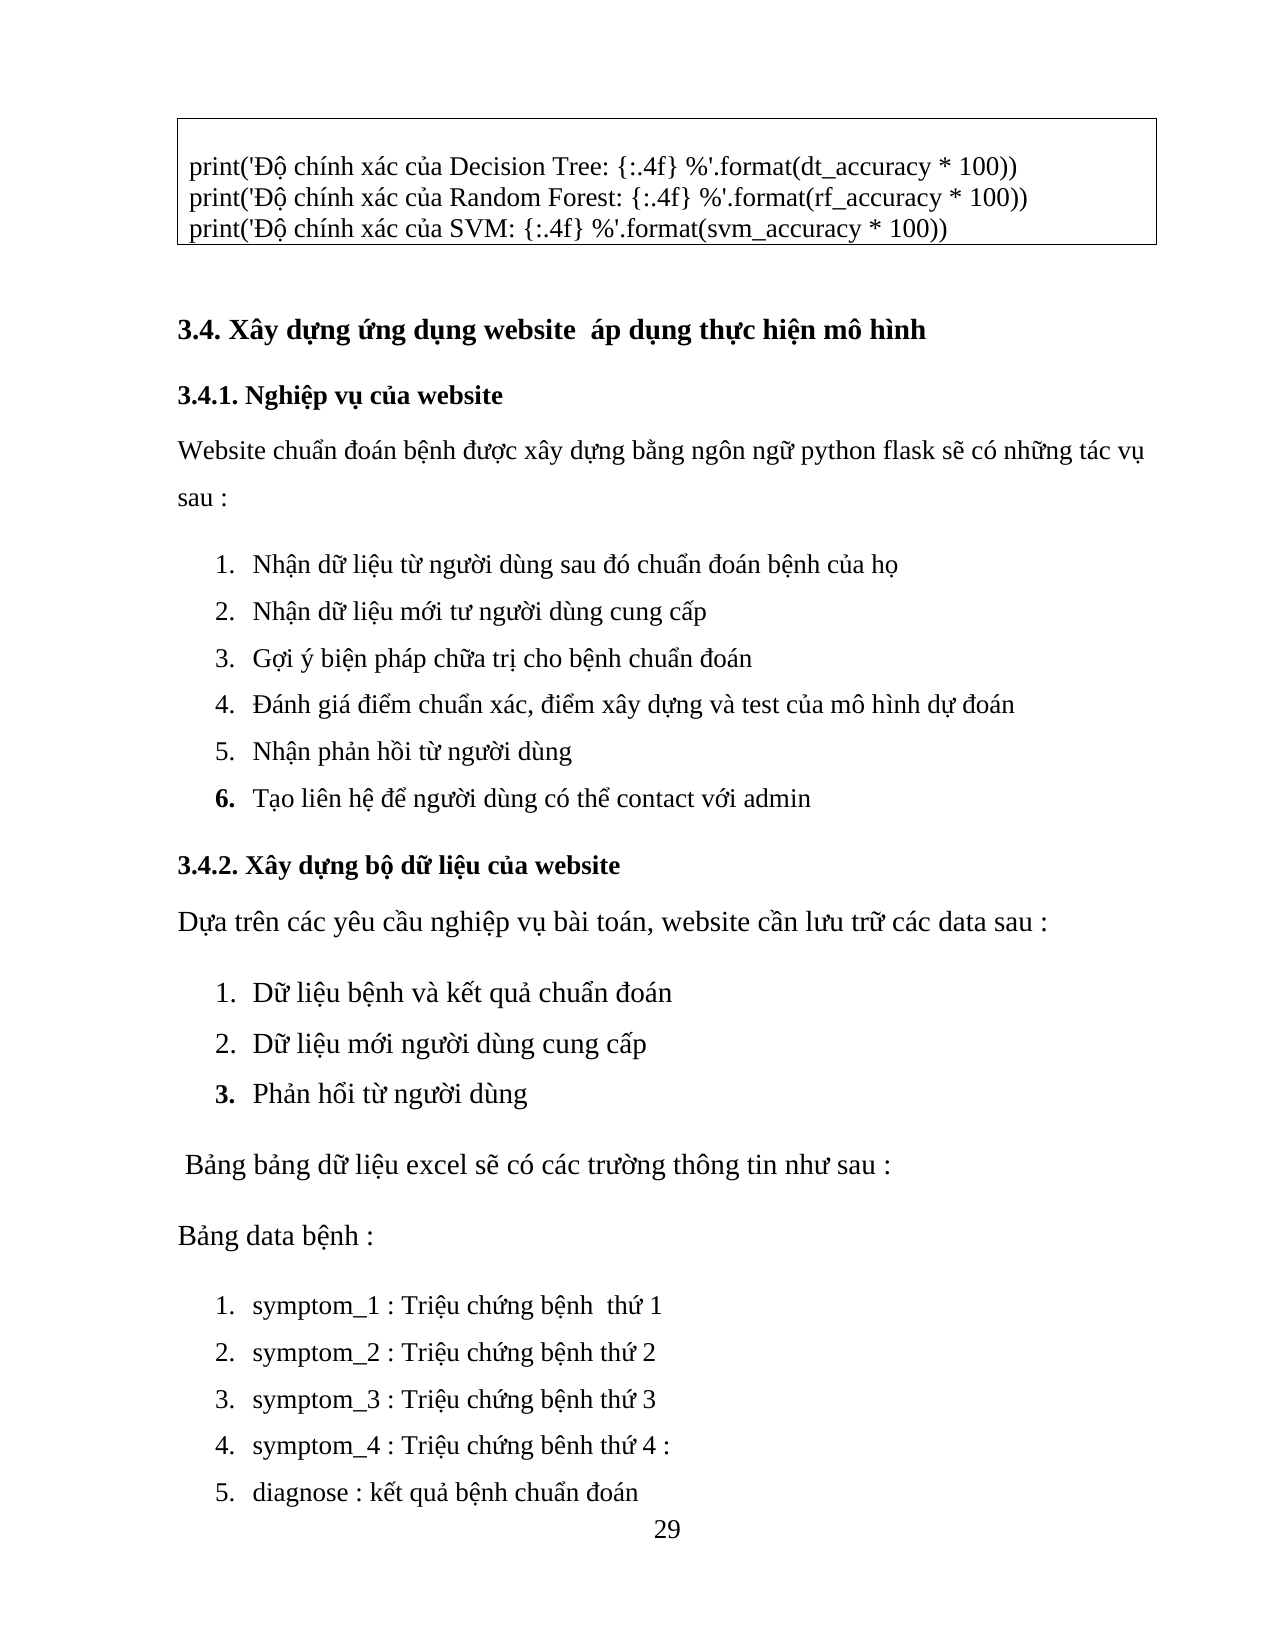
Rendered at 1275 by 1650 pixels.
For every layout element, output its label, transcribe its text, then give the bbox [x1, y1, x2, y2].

list symptom_1 : Triệu chứng bệnh thứ 1 [215, 1289, 1157, 1321]
subtitle 3.4. Xây dựng ứng dụng website áp dụng thực hiện mô hình [177, 312, 1157, 346]
subtitle 3.4.2. Xây dựng bộ dữ liệu của website [177, 849, 1157, 880]
text Bảng bảng dữ liệu excel sẽ có các trường thông tin như sau : [177, 1147, 1157, 1181]
text Bảng data bệnh : [177, 1218, 1157, 1252]
list Nhận dữ liệu từ người dùng sau đó chuẩn đoán bệnh của họ [215, 548, 1157, 579]
text Website chuẩn đoán bệnh được xây dựng bằng ngôn ngữ python flask sẽ có những tác vụ sau : [177, 434, 1157, 512]
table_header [178, 119, 1156, 244]
list Phản hổi từ người dùng [215, 1076, 1157, 1109]
list Đánh giá điểm chuẩn xác, điểm xây dựng và test của mô hình dự đoán [215, 688, 1157, 719]
list Gợi ý biện pháp chữa trị cho bệnh chuẩn đoán [215, 642, 1157, 673]
subtitle 3.4.1. Nghiệp vụ của website [177, 379, 1157, 410]
list Nhận phản hồi từ người dùng [215, 735, 1157, 766]
list symptom_3 : Triệu chứng bệnh thứ 3 [215, 1383, 1157, 1414]
list Dữ liệu bệnh và kết quả chuẩn đoán [215, 975, 1157, 1009]
text Dựa trên các yêu cầu nghiệp vụ bài toán, website cần lưu trữ các data sau : [177, 904, 1157, 938]
list Dữ liệu mới người dùng cung cấp [215, 1026, 1157, 1059]
list symptom_4 : Triệu chứng bênh thứ 4 : [215, 1429, 1157, 1461]
list symptom_2 : Triệu chứng bệnh thứ 2 [215, 1336, 1157, 1367]
list Nhận dữ liệu mới tư người dùng cung cấp [215, 595, 1157, 626]
list Tạo liên hệ để người dùng có thể contact với admin [215, 782, 1157, 813]
list diagnose : kết quả bệnh chuẩn đoán [215, 1476, 1157, 1507]
